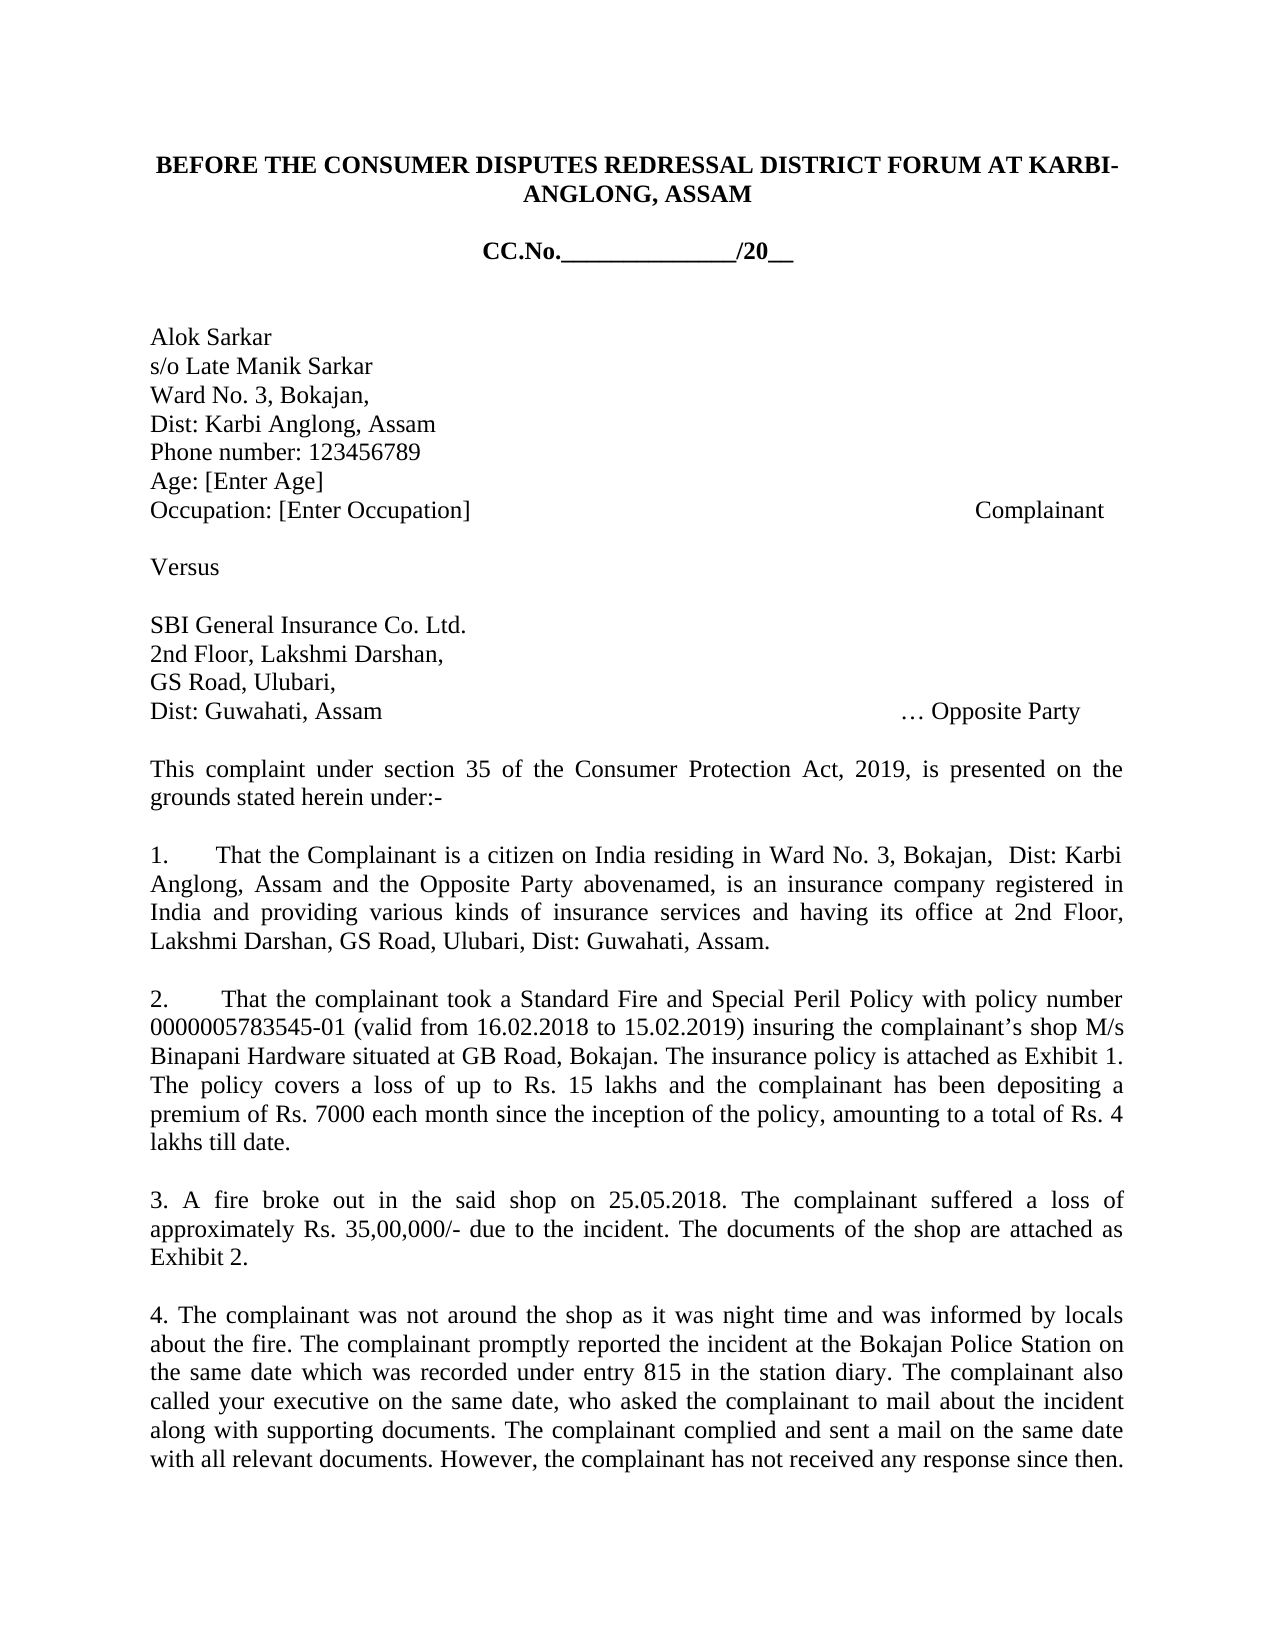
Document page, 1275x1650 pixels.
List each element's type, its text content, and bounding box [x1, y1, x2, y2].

text Versus [150, 552, 1125, 581]
text Dist: Guwahati, Assam … Opposite Party [150, 696, 1125, 725]
text 1. That the Complainant is a citizen on India residing in Ward No. 3, Bokajan, Dist: Karbi Anglong, Assam and the Opposite Party abovenamed, is an insurance company registered in India and providing various kinds of insurance services and having its office at 2nd Floor, Lakshmi Darshan, GS Road, Ulubari, Dist: Guwahati, Assam. [150, 840, 1125, 955]
text BEFORE THE CONSUMER DISPUTES REDRESSAL DISTRICT FORUM AT KARBI-ANGLONG, ASSAM [150, 150, 1125, 207]
text Age: [Enter Age] [150, 466, 1125, 495]
text Alok Sarkar [150, 322, 1125, 351]
text s/o Late Manik Sarkar [150, 351, 1125, 380]
text Phone number: 123456789 [150, 437, 1125, 466]
text Occupation: [Enter Occupation] Complainant [150, 495, 1125, 524]
text Dist: Karbi Anglong, Assam [150, 409, 1125, 437]
text CC.No.______________/20__ [150, 236, 1125, 265]
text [150, 1300, 1125, 1472]
text 3. A fire broke out in the said shop on 25.05.2018. The complainant suffered a loss of approximately Rs. 35,00,000/- due to the incident. The documents of the shop are attached as Exhibit 2. [150, 1185, 1125, 1271]
text Ward No. 3, Bokajan, [150, 380, 1125, 409]
text 2. That the complainant took a Standard Fire and Special Peril Policy with policy number 0000005783545-01 (valid from 16.02.2018 to 15.02.2019) insuring the complainant’s shop M/s Binapani Hardware situated at GB Road, Bokajan. The insurance policy is attached as Exhibit 1. The policy covers a loss of up to Rs. 15 lakhs and the complainant has been depositing a premium of Rs. 7000 each month since the inception of the policy, amounting to a total of Rs. 4 lakhs till date. [150, 984, 1125, 1156]
text 2nd Floor, Lakshmi Darshan, [150, 639, 1125, 667]
text SBI General Insurance Co. Ltd. [150, 610, 1125, 639]
text This complaint under section 35 of the Consumer Protection Act, 2019, is presented on the grounds stated herein under:- [150, 754, 1125, 811]
text GS Road, Ulubari, [150, 667, 1125, 696]
